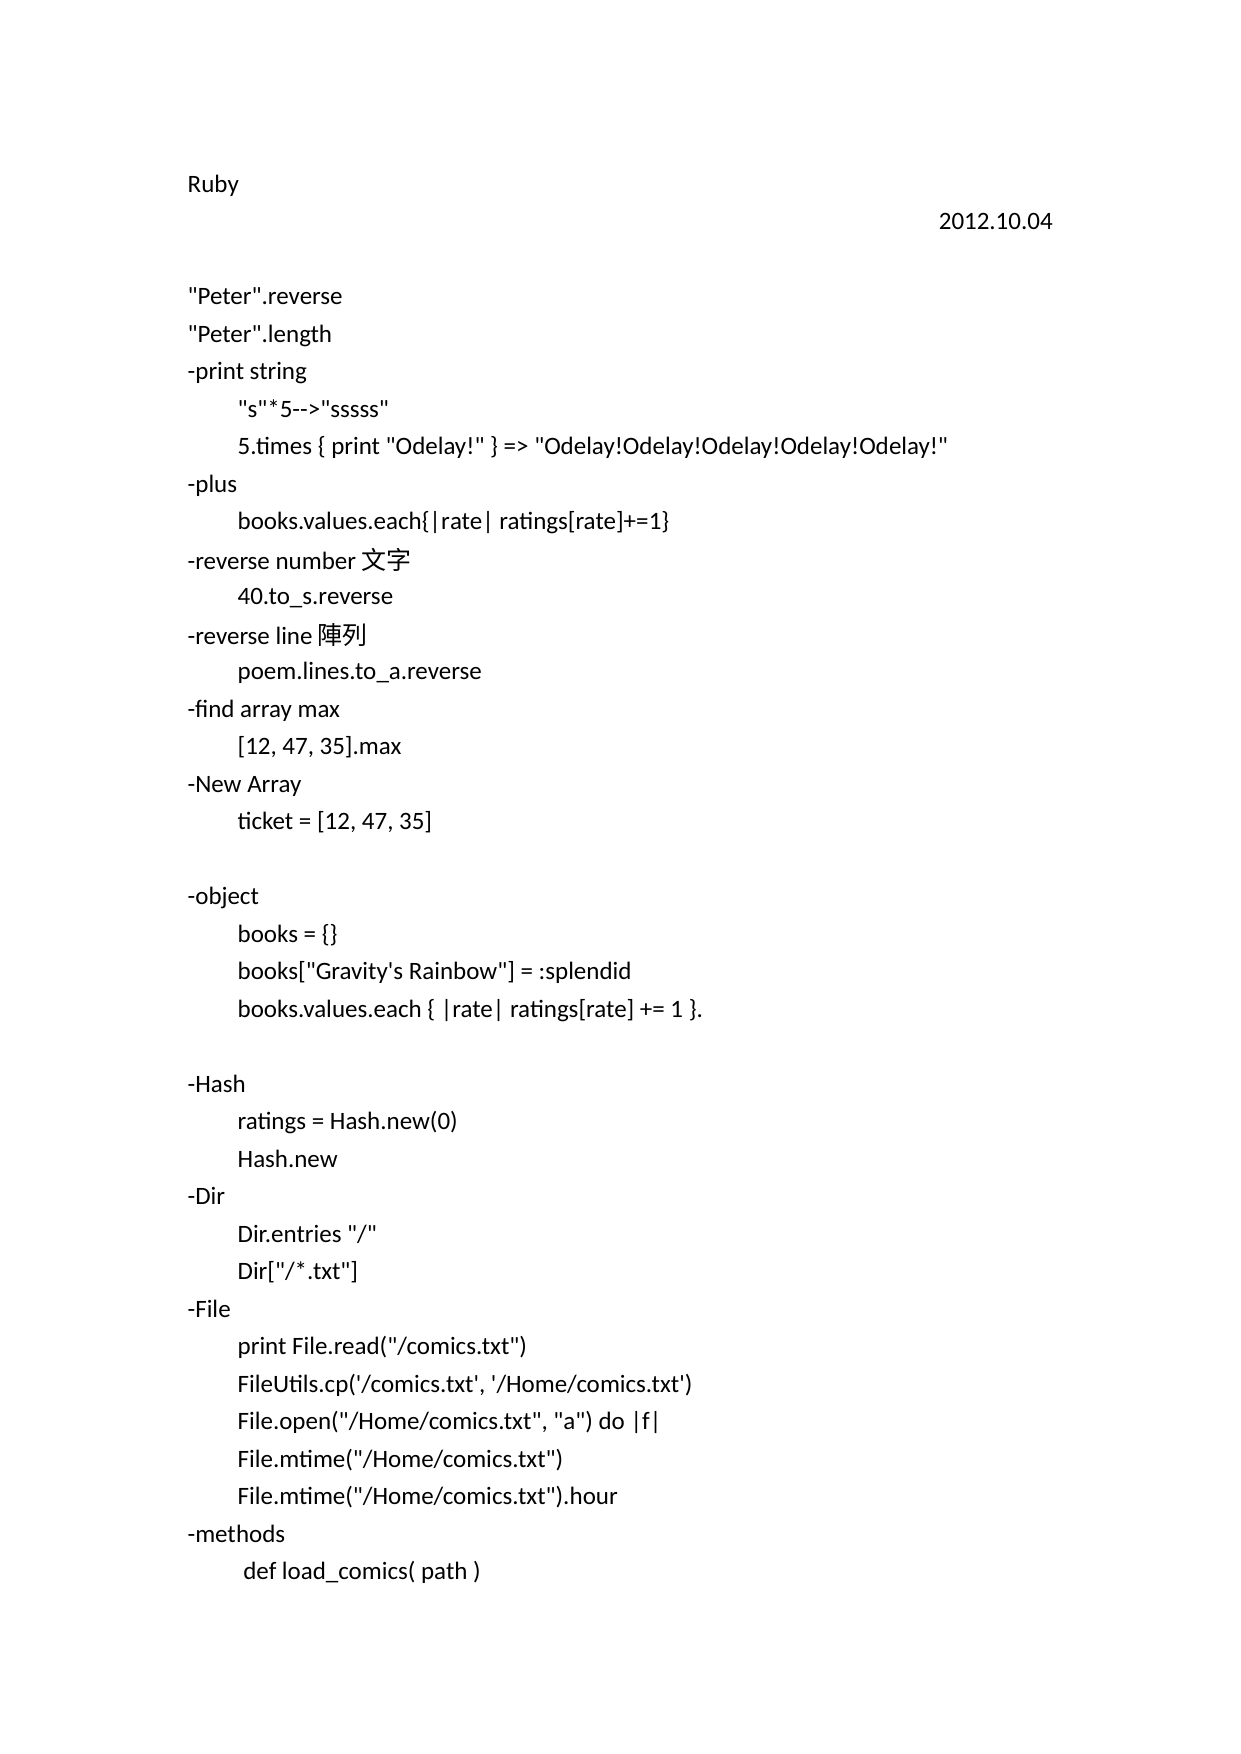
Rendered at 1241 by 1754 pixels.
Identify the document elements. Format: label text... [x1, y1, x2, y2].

text print File.read("/comics.txt") [187, 1327, 1053, 1364]
text -find array max [187, 689, 1053, 727]
text books.values.each { |rate| ratings[rate] += 1 }. [187, 989, 1053, 1027]
text -print string [187, 352, 1053, 389]
text "Peter".length [187, 314, 1053, 352]
text File.mtime("/Home/comics.txt").hour [187, 1477, 1053, 1514]
text poem.lines.to_a.reverse [187, 652, 1053, 689]
text books.valu­es.each{|r­ate| ratin­gs[rate]+=­1} [187, 502, 1053, 539]
text -object [187, 877, 1053, 914]
text -reverse number文字 [187, 539, 1053, 577]
text "Peter".reverse [187, 277, 1053, 314]
text ticket = [12, 47, 35] [187, 802, 1053, 839]
text 5.times { print "Odelay!" } => "Odelay!Odelay!Odelay!Odelay!Odelay!" [187, 427, 1053, 464]
text 2012.10.04 [187, 202, 1053, 239]
text -Hash [187, 1064, 1053, 1102]
text -plus [187, 464, 1053, 502]
text Dir["/*.txt"] [187, 1252, 1053, 1289]
text FileUtils.cp('/comics.txt', '/Home/comics.txt') [187, 1364, 1053, 1402]
text -Dir [187, 1177, 1053, 1214]
text "s"*5-->"sssss" [187, 389, 1053, 427]
text [12, 47, 35].max [187, 727, 1053, 764]
text ratings = Hash.new(0) [187, 1102, 1053, 1139]
text File.open("/Home/comics.txt", "a") do |f| [187, 1402, 1053, 1439]
text -reverse line陣列 [187, 614, 1053, 652]
text File.mtime("/Home/comics.txt") [187, 1439, 1053, 1477]
text 40.to_s.reverse [187, 577, 1053, 614]
text books = {} [187, 914, 1053, 952]
text -methods [187, 1514, 1053, 1552]
text Dir.entries "/" [187, 1214, 1053, 1252]
text Hash.new [187, 1139, 1053, 1177]
text books["Gravity's Rainbow"] = :splendid [187, 952, 1053, 989]
text -File [187, 1289, 1053, 1327]
text def load_comics( path ) [187, 1552, 1053, 1589]
text Ruby [187, 164, 1053, 202]
text -New Array [187, 764, 1053, 802]
